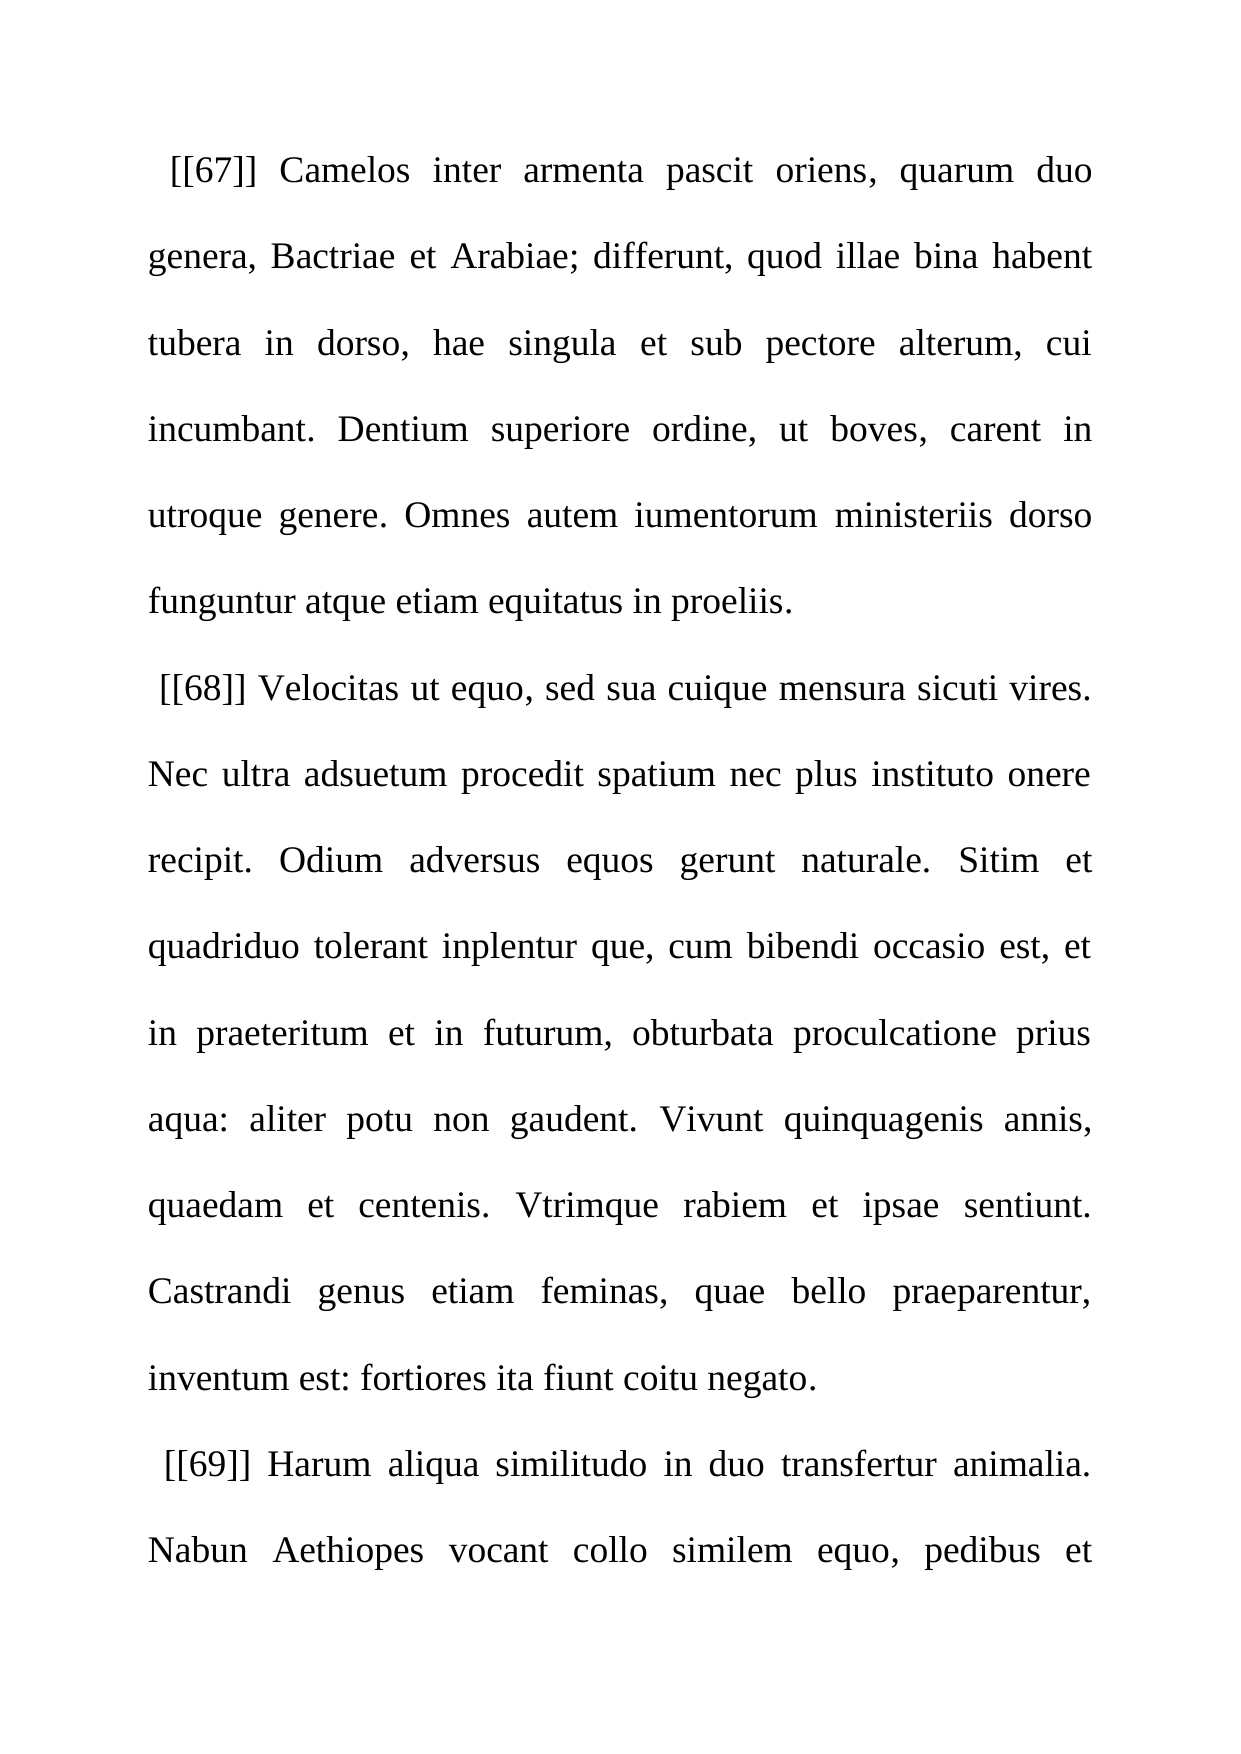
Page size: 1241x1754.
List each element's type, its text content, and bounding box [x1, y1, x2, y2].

text [[68]] Velocitas ut equo, sed sua cuique mensura sicuti vires. Nec ultra adsuetum procedit spatium nec plus instituto onere recipit. Odium adversus equos gerunt naturale. Sitim et quadriduo tolerant inplentur que, cum bibendi occasio est, et in praeteritum et in futurum, obturbata proculcatione prius aqua: aliter potu non gaudent. Vivunt quinquagenis annis, quaedam et centenis. Vtrimque rabiem et ipsae sentiunt. Castrandi genus etiam feminas, quae bello praeparentur, inventum est: fortiores ita fiunt coitu negato. [148, 665, 1093, 1398]
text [148, 1441, 1093, 1571]
text [[67]] Camelos inter armenta pascit oriens, quarum duo genera, Bactriae et Arabiae; differunt, quod illae bina habent tubera in dorso, hae singula et sub pectore alterum, cui incumbant. Dentium superiore ordine, ut boves, carent in utroque genere. Omnes autem iumentorum ministeriis dorso funguntur atque etiam equitatus in proeliis. [148, 148, 1093, 622]
